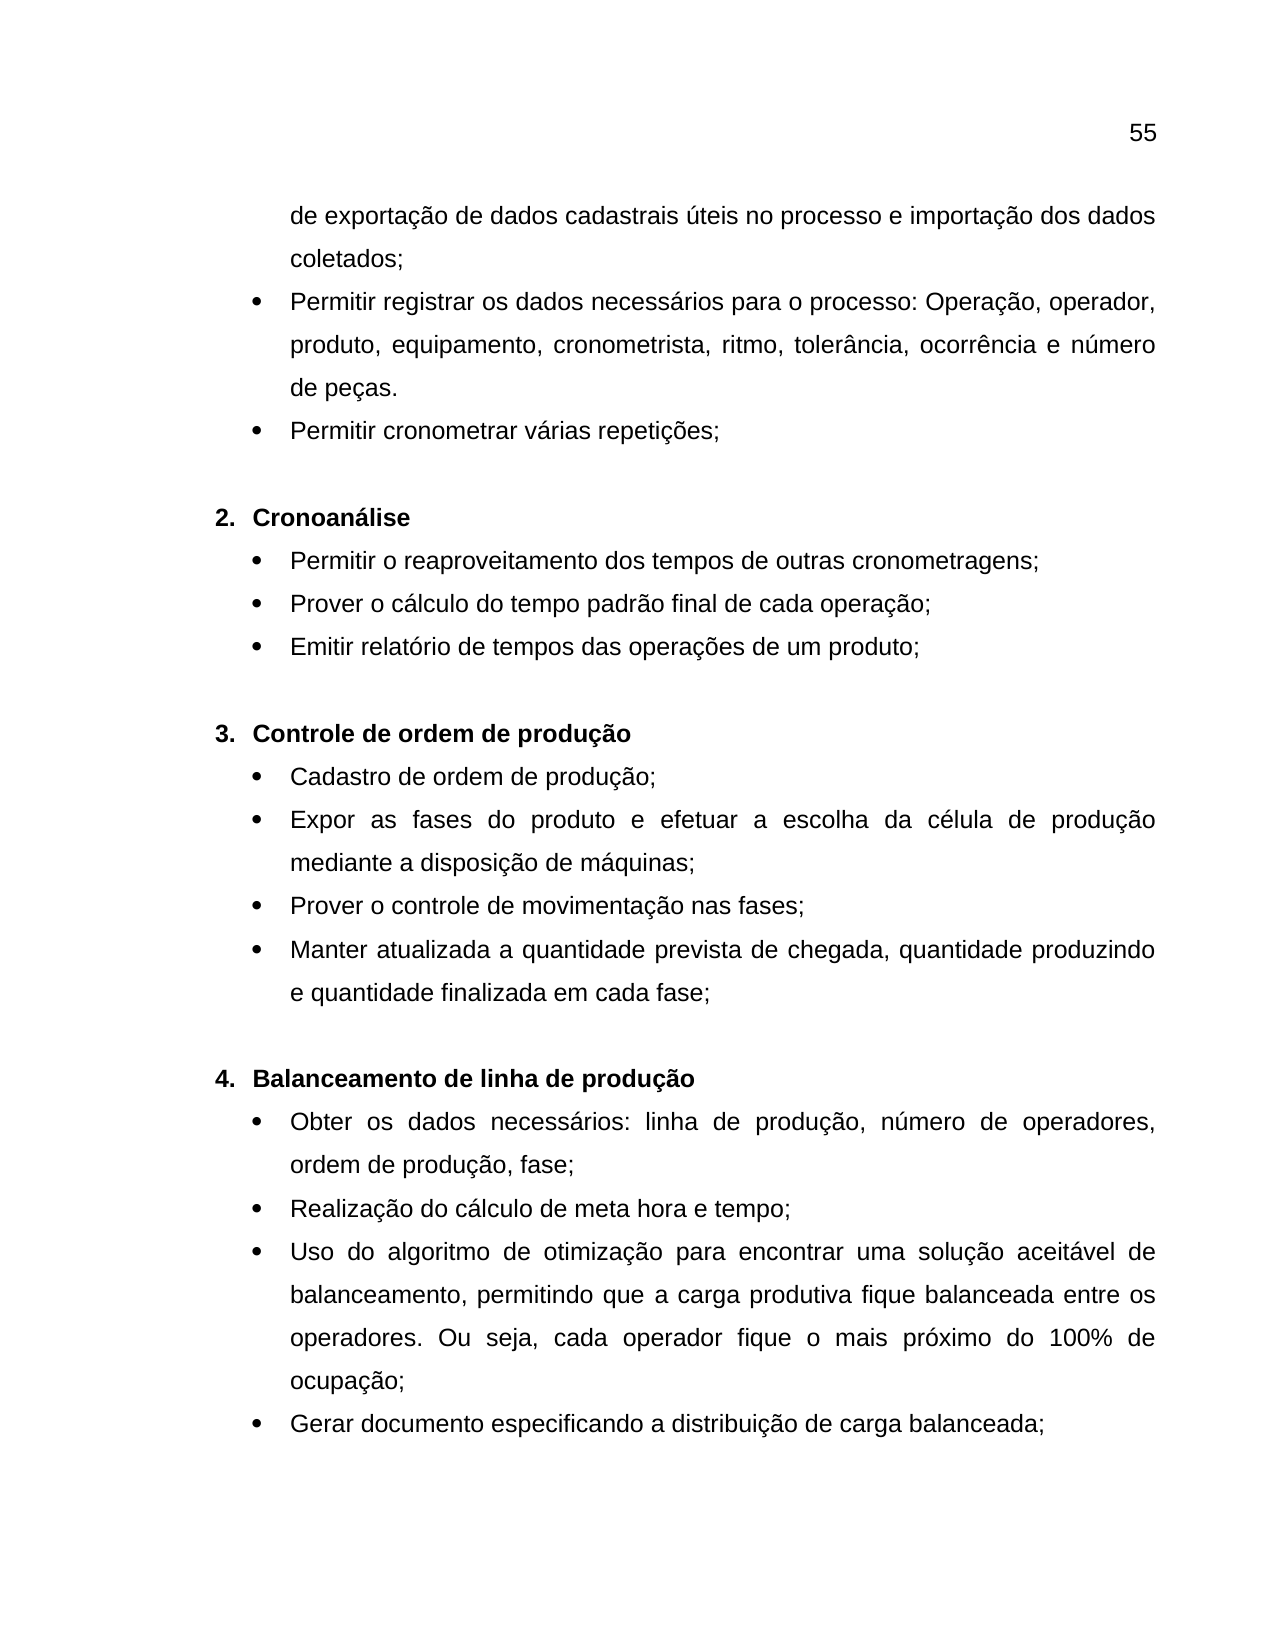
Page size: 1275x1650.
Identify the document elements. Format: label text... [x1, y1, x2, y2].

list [252, 201, 1157, 272]
list Permitir cronometrar várias repetições; [252, 416, 1157, 445]
list Cadastro de ordem de produção; [252, 762, 1157, 791]
list Uso do algoritmo de otimização para encontrar uma solução aceitável de balanceamento, permitindo que a carga produtiva fique balanceada entre os operadores. Ou seja, cada operador fique o mais próximo do 100% de ocupação; [252, 1237, 1157, 1395]
list Controle de ordem de produção [215, 719, 1157, 747]
list Expor as fases do produto e efetuar a escolha da célula de produção mediante a disposição de máquinas; [252, 805, 1157, 877]
list Manter atualizada a quantidade prevista de chegada, quantidade produzindo e quantidade finalizada em cada fase; [252, 934, 1157, 1007]
list Cronoanálise [215, 503, 1157, 531]
list Obter os dados necessários: linha de produção, número de operadores, ordem de produção, fase; [252, 1107, 1157, 1179]
list Permitir o reaproveitamento dos tempos de outras cronometragens; [252, 546, 1157, 575]
list Balanceamento de linha de produção [215, 1064, 1157, 1093]
list Permitir registrar os dados necessários para o processo: Operação, operador, produto, equipamento, cronometrista, ritmo, tolerância, ocorrência e número de peças. [252, 287, 1157, 402]
list Prover o cálculo do tempo padrão final de cada operação; [252, 589, 1157, 618]
list Gerar documento especificando a distribuição de carga balanceada; [252, 1409, 1157, 1438]
list Prover o controle de movimentação nas fases; [252, 891, 1157, 920]
list Emitir relatório de tempos das operações de um produto; [252, 632, 1157, 661]
list Realização do cálculo de meta hora e tempo; [252, 1193, 1157, 1222]
